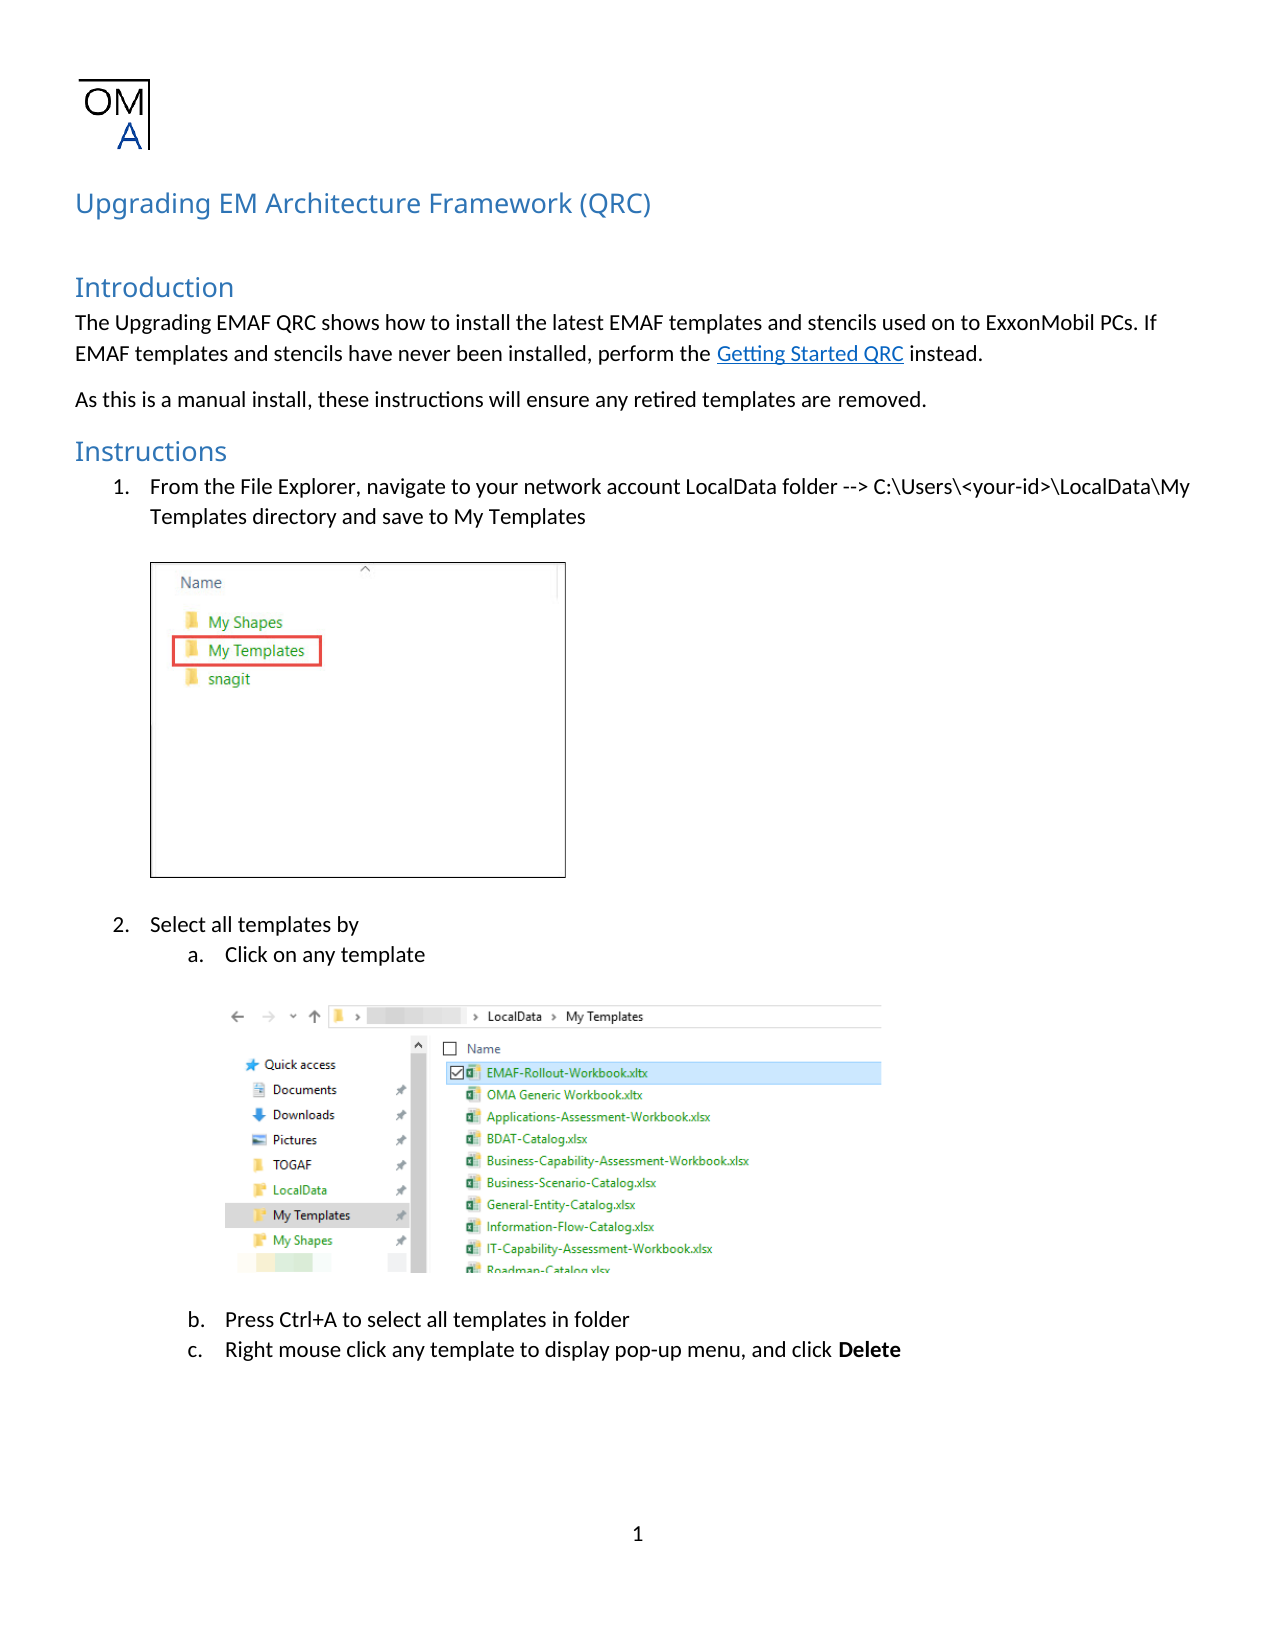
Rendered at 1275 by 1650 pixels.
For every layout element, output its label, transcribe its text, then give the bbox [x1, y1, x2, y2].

subtitle Instructions [75, 432, 1200, 469]
list From the File Explorer, navigate to your network account LocalData folder --> C:\Users\<your-id>\LocalData\My Templates directory and save to My Templates [112, 472, 1200, 530]
picture [150, 562, 566, 878]
picture [75, 75, 153, 153]
list Press Ctrl+A to select all templates in folder [187, 1305, 1200, 1333]
list Right mouse click any template to display pop-up menu, and click Delete [187, 1335, 1200, 1363]
subtitle Introduction [75, 229, 1200, 306]
list Select all templates by [112, 910, 1200, 938]
list Click on any template [187, 940, 1200, 968]
text The Upgrading EMAF QRC shows how to install the latest EMAF templates and stencils used on to ExxonMobil PCs. If EMAF templates and stencils have never been installed, perform the Getting Started QRC instead. [75, 308, 1200, 367]
text As this is a manual install, these instructions will ensure any retired templates are removed. [75, 386, 1200, 413]
picture [225, 1000, 882, 1273]
